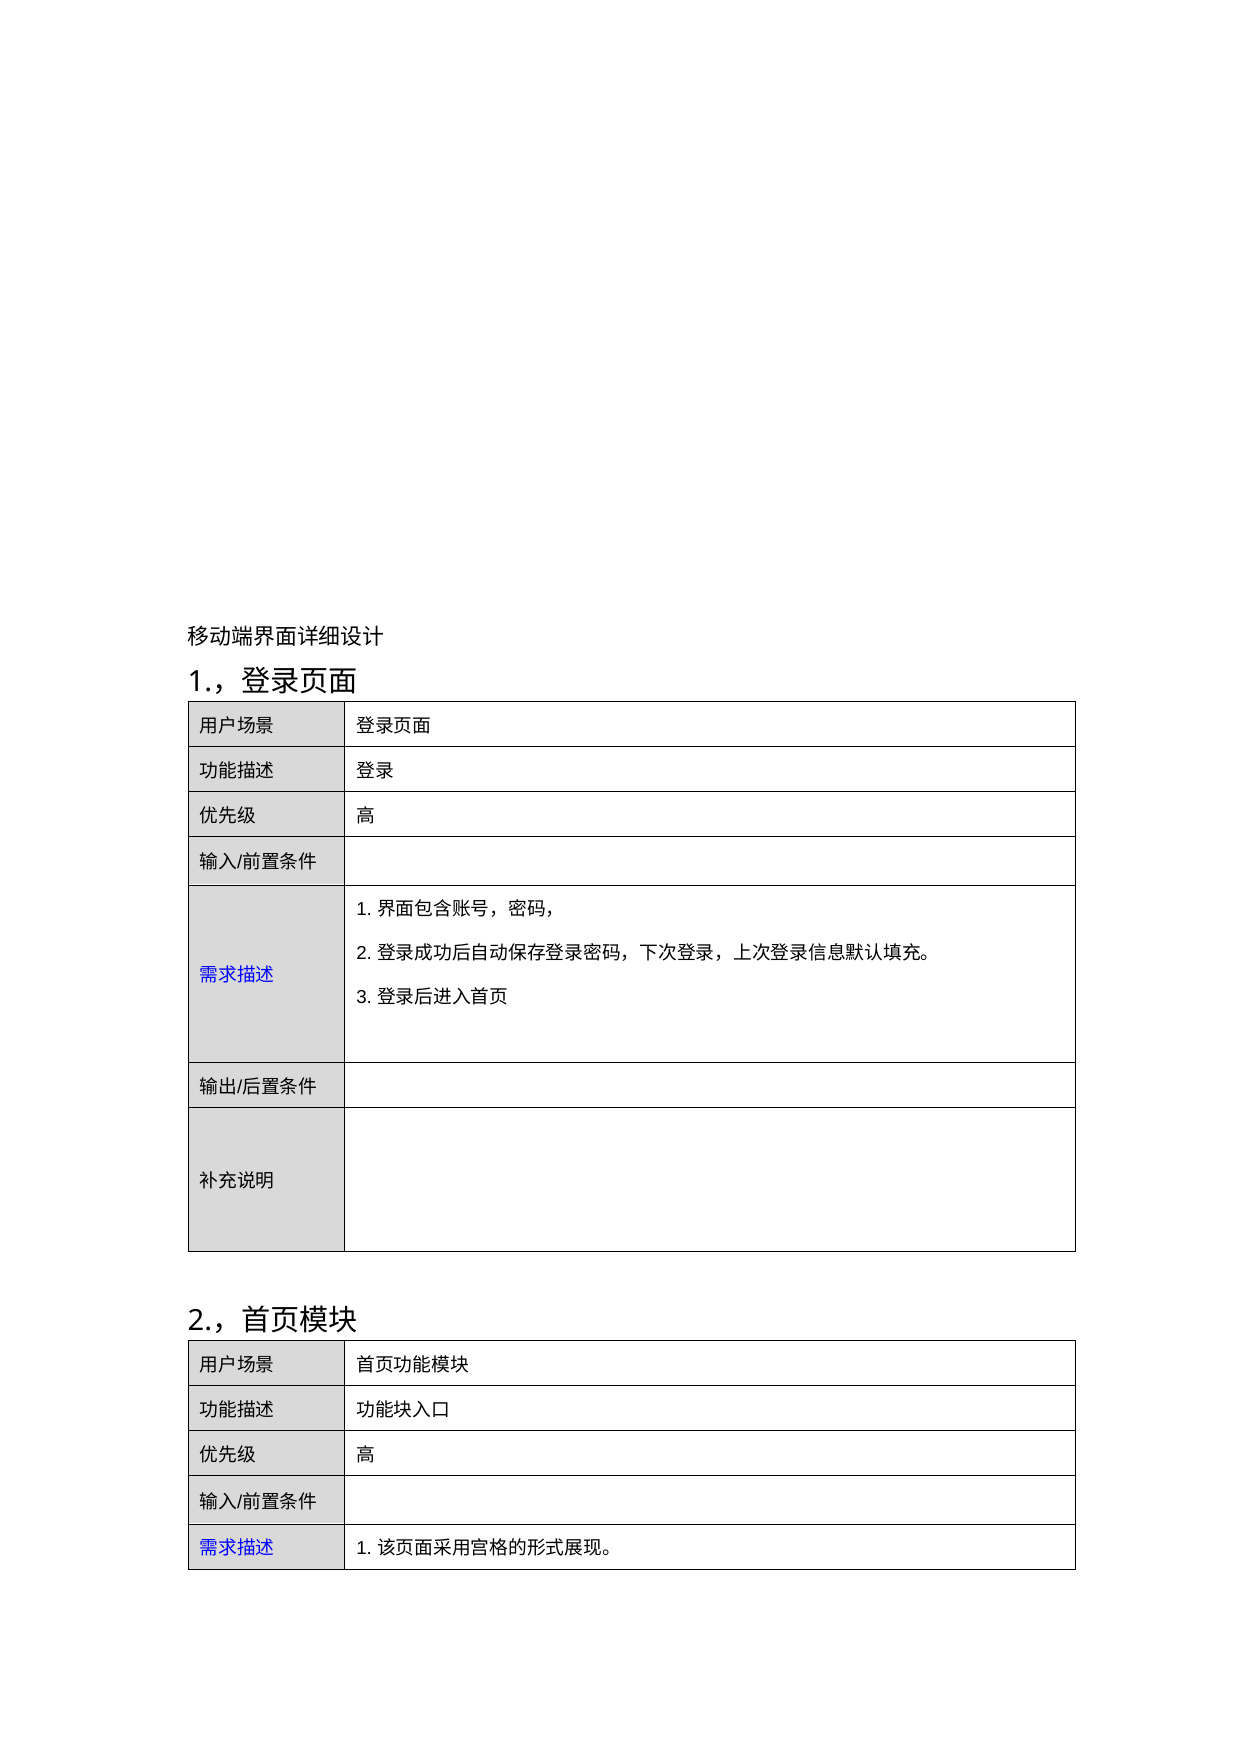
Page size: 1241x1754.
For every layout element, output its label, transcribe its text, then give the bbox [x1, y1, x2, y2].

table_header 用户场景 [189, 702, 344, 746]
table_cell 高 [345, 1431, 1075, 1475]
table_cell 优先级 [189, 1431, 344, 1475]
table_cell 输入/前置条件 [189, 1476, 344, 1523]
table_cell 登录 [345, 747, 1075, 791]
table_cell 需求描述 [189, 1525, 344, 1569]
text 2.，首页模块 [187, 1296, 1053, 1340]
table_cell [345, 1108, 1075, 1251]
text 1.，登录页面 [187, 657, 1053, 701]
table_cell 1. 界面包含账号，密码， 2. 登录成功后自动保存登录密码，下次登录，上次登录信息默认填充。 3. 登录后进入首页 [345, 886, 1075, 1062]
table_cell 功能描述 [189, 747, 344, 791]
table_header 登录页面 [345, 702, 1075, 746]
table_header 首页功能模块 [345, 1341, 1075, 1385]
table_cell [345, 1063, 1075, 1107]
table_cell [345, 1525, 1075, 1569]
table_header 用户场景 [189, 1341, 344, 1385]
table_cell [345, 1476, 1075, 1523]
table_cell 补充说明 [189, 1108, 344, 1251]
table_cell 优先级 [189, 792, 344, 836]
table_cell 功能描述 [189, 1386, 344, 1430]
text 移动端界面详细设计 [187, 613, 1053, 657]
table_cell 输入/前置条件 [189, 837, 344, 884]
table_cell 需求描述 [189, 886, 344, 1062]
table_cell 高 [345, 792, 1075, 836]
table_cell [345, 837, 1075, 884]
table_cell 功能块入口 [345, 1386, 1075, 1430]
table_cell 输出/后置条件 [189, 1063, 344, 1107]
